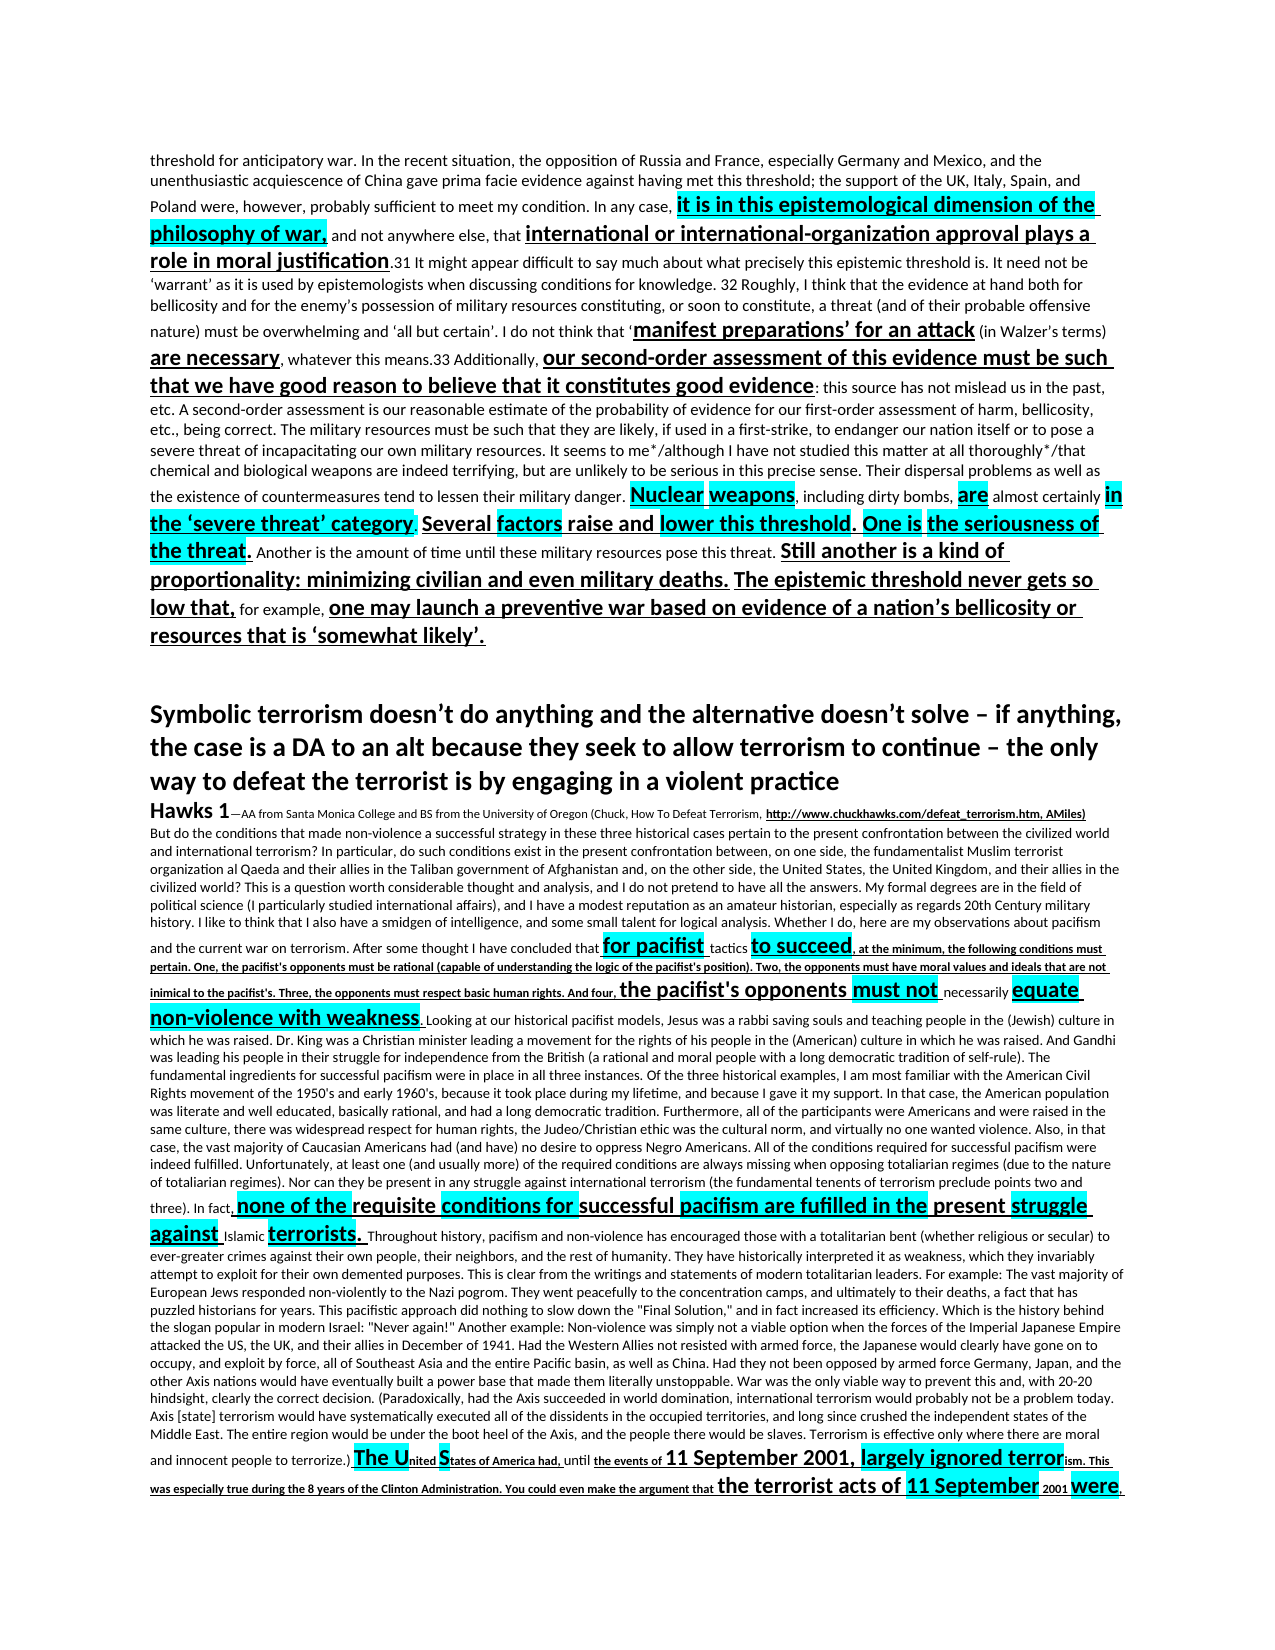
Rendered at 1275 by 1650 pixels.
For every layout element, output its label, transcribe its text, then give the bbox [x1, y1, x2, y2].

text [150, 150, 1125, 649]
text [150, 825, 1125, 1495]
text Hawks 1—AA from Santa Monica College and BS from the University of Oregon (Chuck, How To Defeat Terrorism, http://www.chuckhawks.com/defeat_terrorism.htm, AMiles) [150, 797, 1125, 825]
subtitle Symbolic terrorism doesn’t do anything and the alternative doesn’t solve – if anything, the case is a DA to an alt because they seek to allow terrorism to continue – the only way to defeat the terrorist is by engaging in a violent practice [150, 698, 1125, 797]
